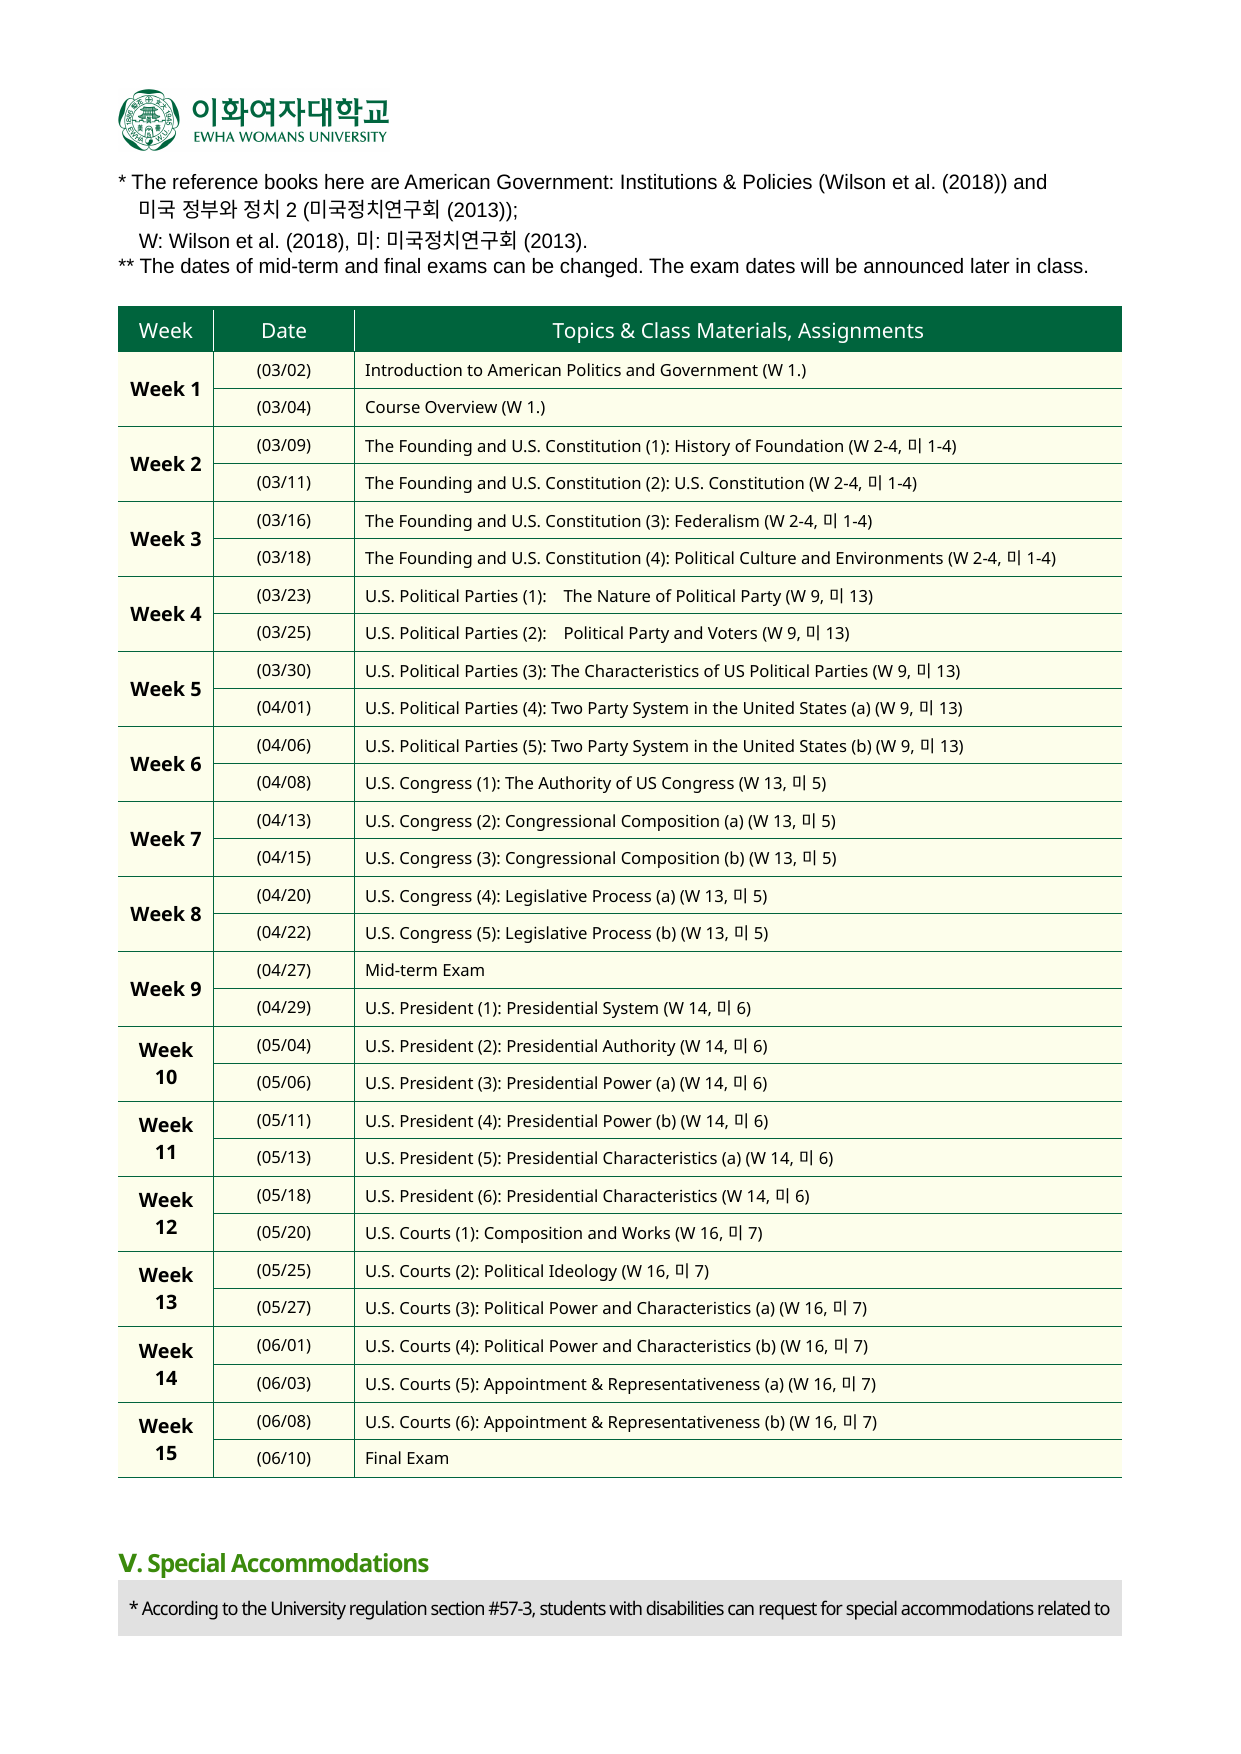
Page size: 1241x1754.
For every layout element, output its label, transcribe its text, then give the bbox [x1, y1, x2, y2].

table_cell (04/15) [214, 839, 354, 876]
table_cell (06/01) [214, 1327, 354, 1364]
text W: Wilson et al. (2018), 미: 미국정치연구회 (2013). [118, 224, 1122, 254]
table_cell U.S. Courts (2): Political Ideology (W 16, 미 7) [355, 1252, 1122, 1288]
table_cell Week 4 [118, 577, 213, 651]
table_cell U.S. President (6): Presidential Characteristics (W 14, 미 6) [355, 1177, 1122, 1213]
table_cell (06/10) [214, 1440, 354, 1477]
table_cell Mid-term Exam [355, 952, 1122, 988]
table_cell Introduction to American Politics and Government (W 1.) [355, 352, 1122, 388]
table_cell Week 10 [118, 1027, 213, 1101]
table_header Topics & Class Materials, Assignments [355, 310, 1122, 351]
table_cell U.S. Political Parties (5): Two Party System in the United States (b) (W 9, 미 13) [355, 727, 1122, 763]
table_cell Week 1 [118, 352, 213, 426]
table_cell (05/20) [214, 1214, 354, 1251]
table_cell (05/18) [214, 1177, 354, 1213]
table_cell U.S. Courts (3): Political Power and Characteristics (a) (W 16, 미 7) [355, 1289, 1122, 1326]
table_cell U.S. Courts (4): Political Power and Characteristics (b) (W 16, 미 7) [355, 1327, 1122, 1364]
table_cell U.S. Congress (5): Legislative Process (b) (W 13, 미 5) [355, 914, 1122, 951]
table_cell U.S. Political Parties (2): Political Party and Voters (W 9, 미 13) [355, 614, 1122, 651]
table_cell Week 2 [118, 427, 213, 501]
table_cell Week 5 [118, 652, 213, 726]
table_cell (03/04) [214, 389, 354, 426]
table_cell Course Overview (W 1.) [355, 389, 1122, 426]
table_cell The Founding and U.S. Constitution (3): Federalism (W 2-4, 미 1-4) [355, 502, 1122, 538]
table_cell (03/18) [214, 539, 354, 576]
table_cell Week 8 [118, 877, 213, 951]
table_cell (04/29) [214, 989, 354, 1026]
text Ⅴ. Special Accommodations [118, 1546, 1122, 1579]
table_cell U.S. President (2): Presidential Authority (W 14, 미 6) [355, 1027, 1122, 1063]
table_cell Week 12 [118, 1177, 213, 1251]
table_cell The Founding and U.S. Constitution (1): History of Foundation (W 2-4, 미 1-4) [355, 427, 1122, 463]
table_cell Week 13 [118, 1252, 213, 1326]
table_cell Week 14 [118, 1327, 213, 1402]
table_cell (04/01) [214, 689, 354, 726]
text * The reference books here are American Government: Institutions & Policies (Wilson et al. (2018)) and [118, 170, 1122, 194]
table_cell (06/03) [214, 1365, 354, 1402]
table_cell Week 6 [118, 727, 213, 801]
table_cell U.S. President (1): Presidential System (W 14, 미 6) [355, 989, 1122, 1026]
table_cell U.S. Congress (2): Congressional Composition (a) (W 13, 미 5) [355, 802, 1122, 838]
table_cell (03/16) [214, 502, 354, 538]
table_cell (04/22) [214, 914, 354, 951]
table_cell Week 9 [118, 952, 213, 1026]
table_cell (03/11) [214, 464, 354, 501]
table_cell U.S. Courts (1): Composition and Works (W 16, 미 7) [355, 1214, 1122, 1251]
table_cell U.S. Congress (4): Legislative Process (a) (W 13, 미 5) [355, 877, 1122, 913]
picture [118, 88, 390, 152]
table_cell (04/13) [214, 802, 354, 838]
table_header Date [214, 310, 354, 351]
table_cell The Founding and U.S. Constitution (4): Political Culture and Environments (W 2-4, 미 1-4) [355, 539, 1122, 576]
table_cell U.S. Political Parties (4): Two Party System in the United States (a) (W 9, 미 13) [355, 689, 1122, 726]
table_cell U.S. Congress (3): Congressional Composition (b) (W 13, 미 5) [355, 839, 1122, 876]
table_cell U.S. Courts (5): Appointment & Representativeness (a) (W 16, 미 7) [355, 1365, 1122, 1402]
table_header Week [118, 310, 213, 351]
table_cell (05/13) [214, 1139, 354, 1176]
table_cell (04/06) [214, 727, 354, 763]
table_cell (04/20) [214, 877, 354, 913]
table_cell U.S. Political Parties (3): The Characteristics of US Political Parties (W 9, 미 13) [355, 652, 1122, 688]
table_cell (04/08) [214, 764, 354, 801]
table_cell U.S. President (4): Presidential Power (b) (W 14, 미 6) [355, 1102, 1122, 1138]
text 미국 정부와 정치2 (미국정치연구회 (2013)); [118, 194, 1122, 224]
table_cell The Founding and U.S. Constitution (2): U.S. Constitution (W 2-4, 미 1-4) [355, 464, 1122, 501]
table_cell (03/30) [214, 652, 354, 688]
table_cell (03/02) [214, 352, 354, 388]
table_cell U.S. Congress (1): The Authority of US Congress (W 13, 미 5) [355, 764, 1122, 801]
table_cell Week 11 [118, 1102, 213, 1176]
table_cell (05/04) [214, 1027, 354, 1063]
table_cell (06/08) [214, 1403, 354, 1439]
table_cell U.S. President (3): Presidential Power (a) (W 14, 미 6) [355, 1064, 1122, 1101]
table_cell U.S. Political Parties (1): The Nature of Political Party (W 9, 미 13) [355, 577, 1122, 613]
table_cell (05/27) [214, 1289, 354, 1326]
table_cell (03/25) [214, 614, 354, 651]
table_cell U.S. Courts (6): Appointment & Representativeness (b) (W 16, 미 7) [355, 1403, 1122, 1439]
table_cell Week 7 [118, 802, 213, 876]
table_cell Week 15 [118, 1403, 213, 1477]
table_cell (05/06) [214, 1064, 354, 1101]
table_cell (05/11) [214, 1102, 354, 1138]
table_cell (05/25) [214, 1252, 354, 1288]
table_cell Final Exam [355, 1440, 1122, 1477]
table_cell Week 3 [118, 502, 213, 576]
table_cell U.S. President (5): Presidential Characteristics (a) (W 14, 미 6) [355, 1139, 1122, 1176]
text ** The dates of mid-term and final exams can be changed. The exam dates will be announced later in class. [118, 254, 1122, 278]
table_cell (03/23) [214, 577, 354, 613]
table_cell (04/27) [214, 952, 354, 988]
table_cell (03/09) [214, 427, 354, 463]
